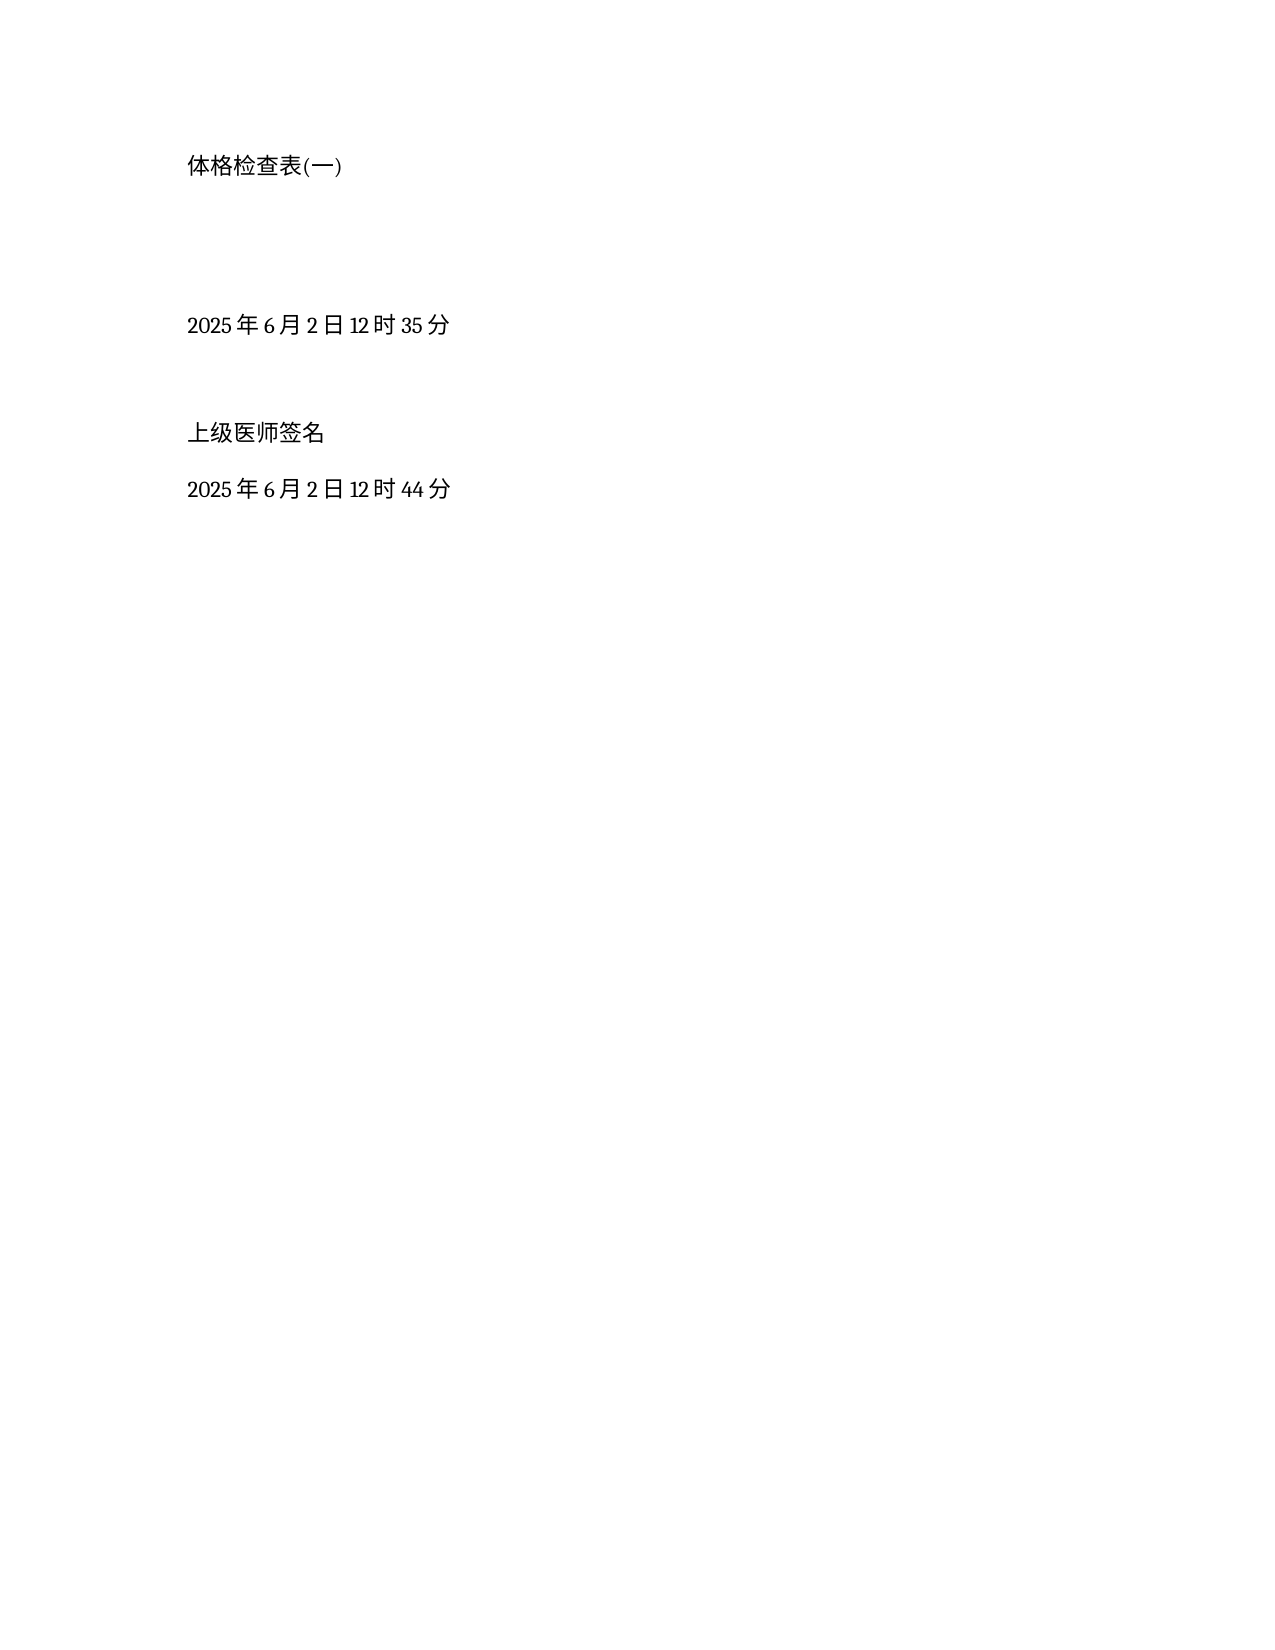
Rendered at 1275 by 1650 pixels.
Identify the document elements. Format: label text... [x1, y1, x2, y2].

text 体格检查表(一) [187, 150, 1087, 181]
text 上级医师签名 [187, 417, 1087, 448]
text 2025年6月2日12时35分 [187, 309, 1087, 340]
text 2025年6月2日12时44分 [187, 473, 1087, 505]
